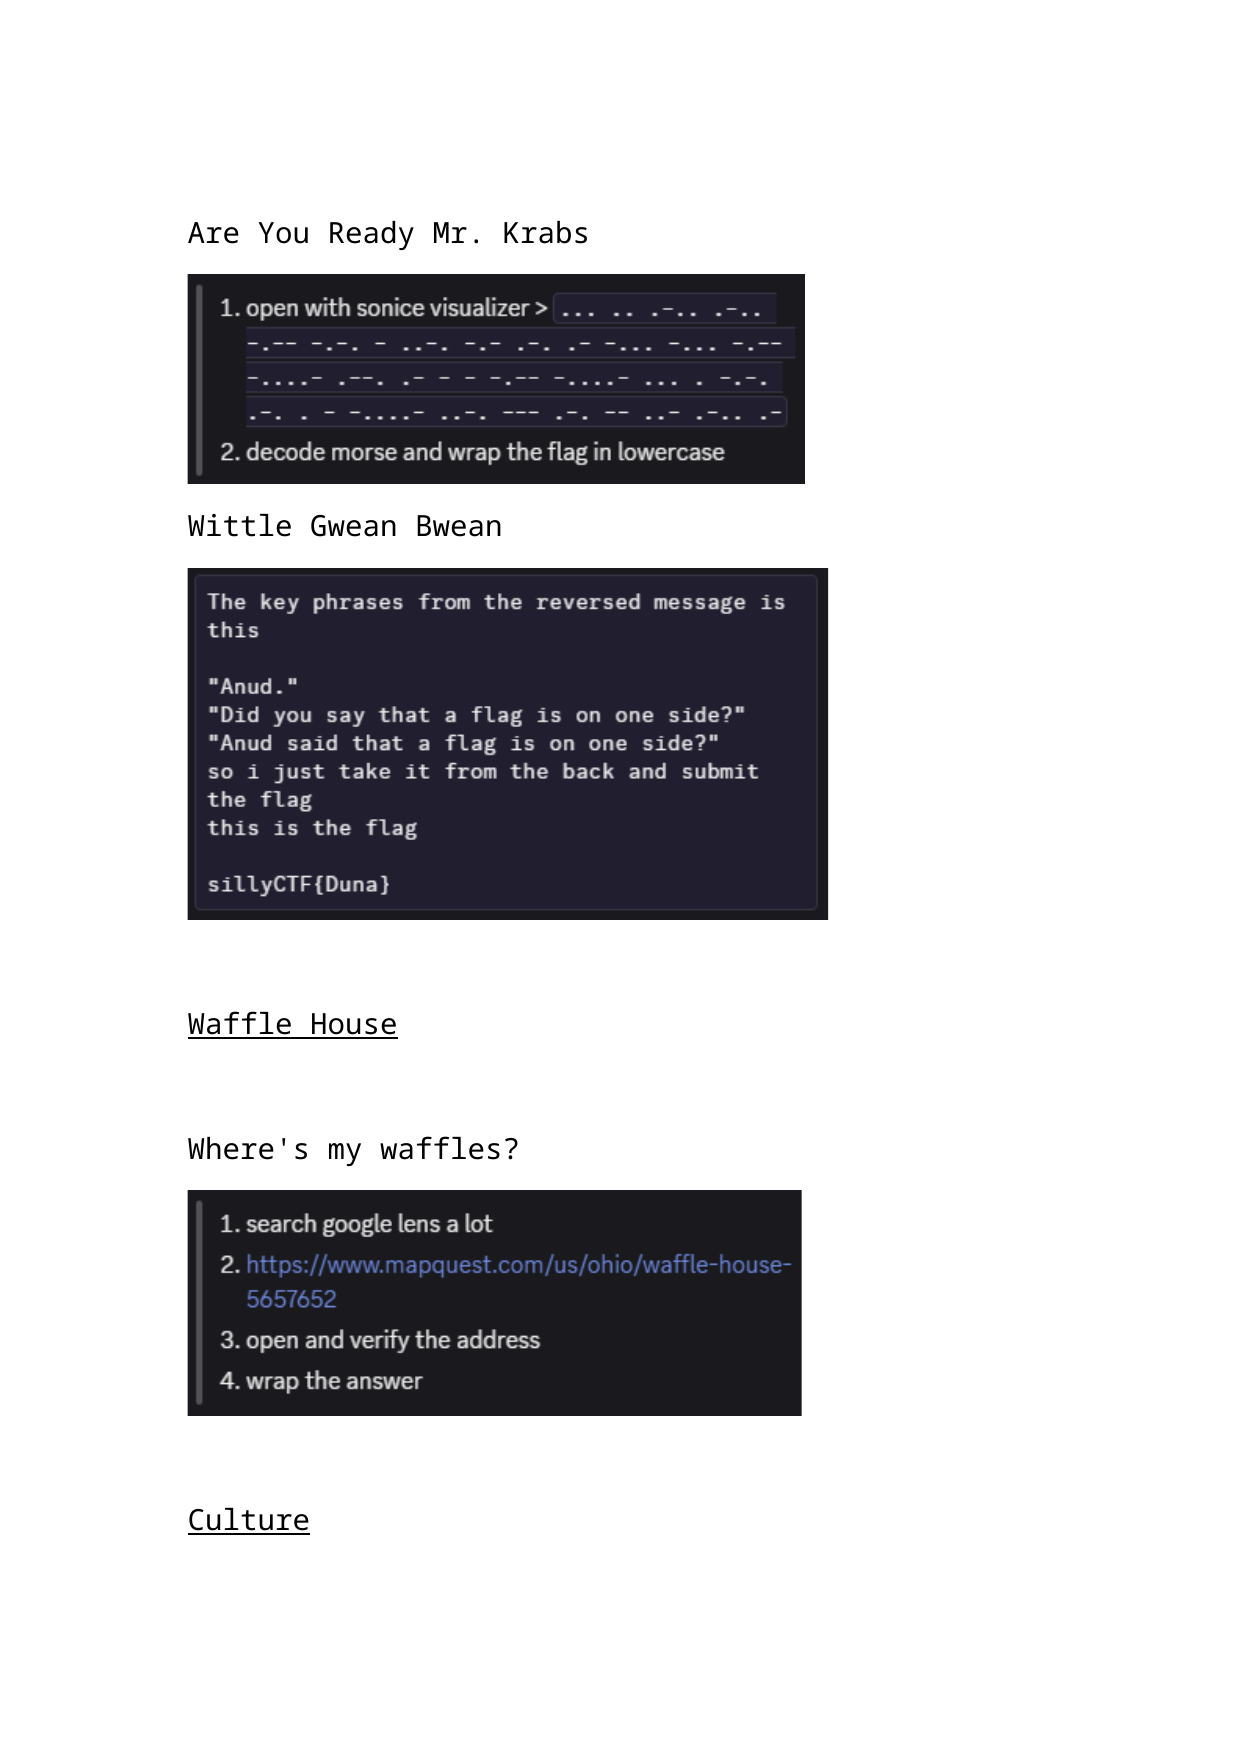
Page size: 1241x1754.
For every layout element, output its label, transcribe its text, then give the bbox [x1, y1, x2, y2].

picture [187, 568, 829, 920]
text Are You Ready Mr. Krabs [187, 212, 1053, 252]
text Wittle Gwean Bwean [187, 506, 1053, 545]
text Waffle House [187, 1004, 1053, 1043]
picture [187, 274, 805, 484]
text Culture [187, 1500, 1053, 1539]
text Where's my waffles? [187, 1128, 1053, 1168]
picture [187, 1190, 802, 1416]
